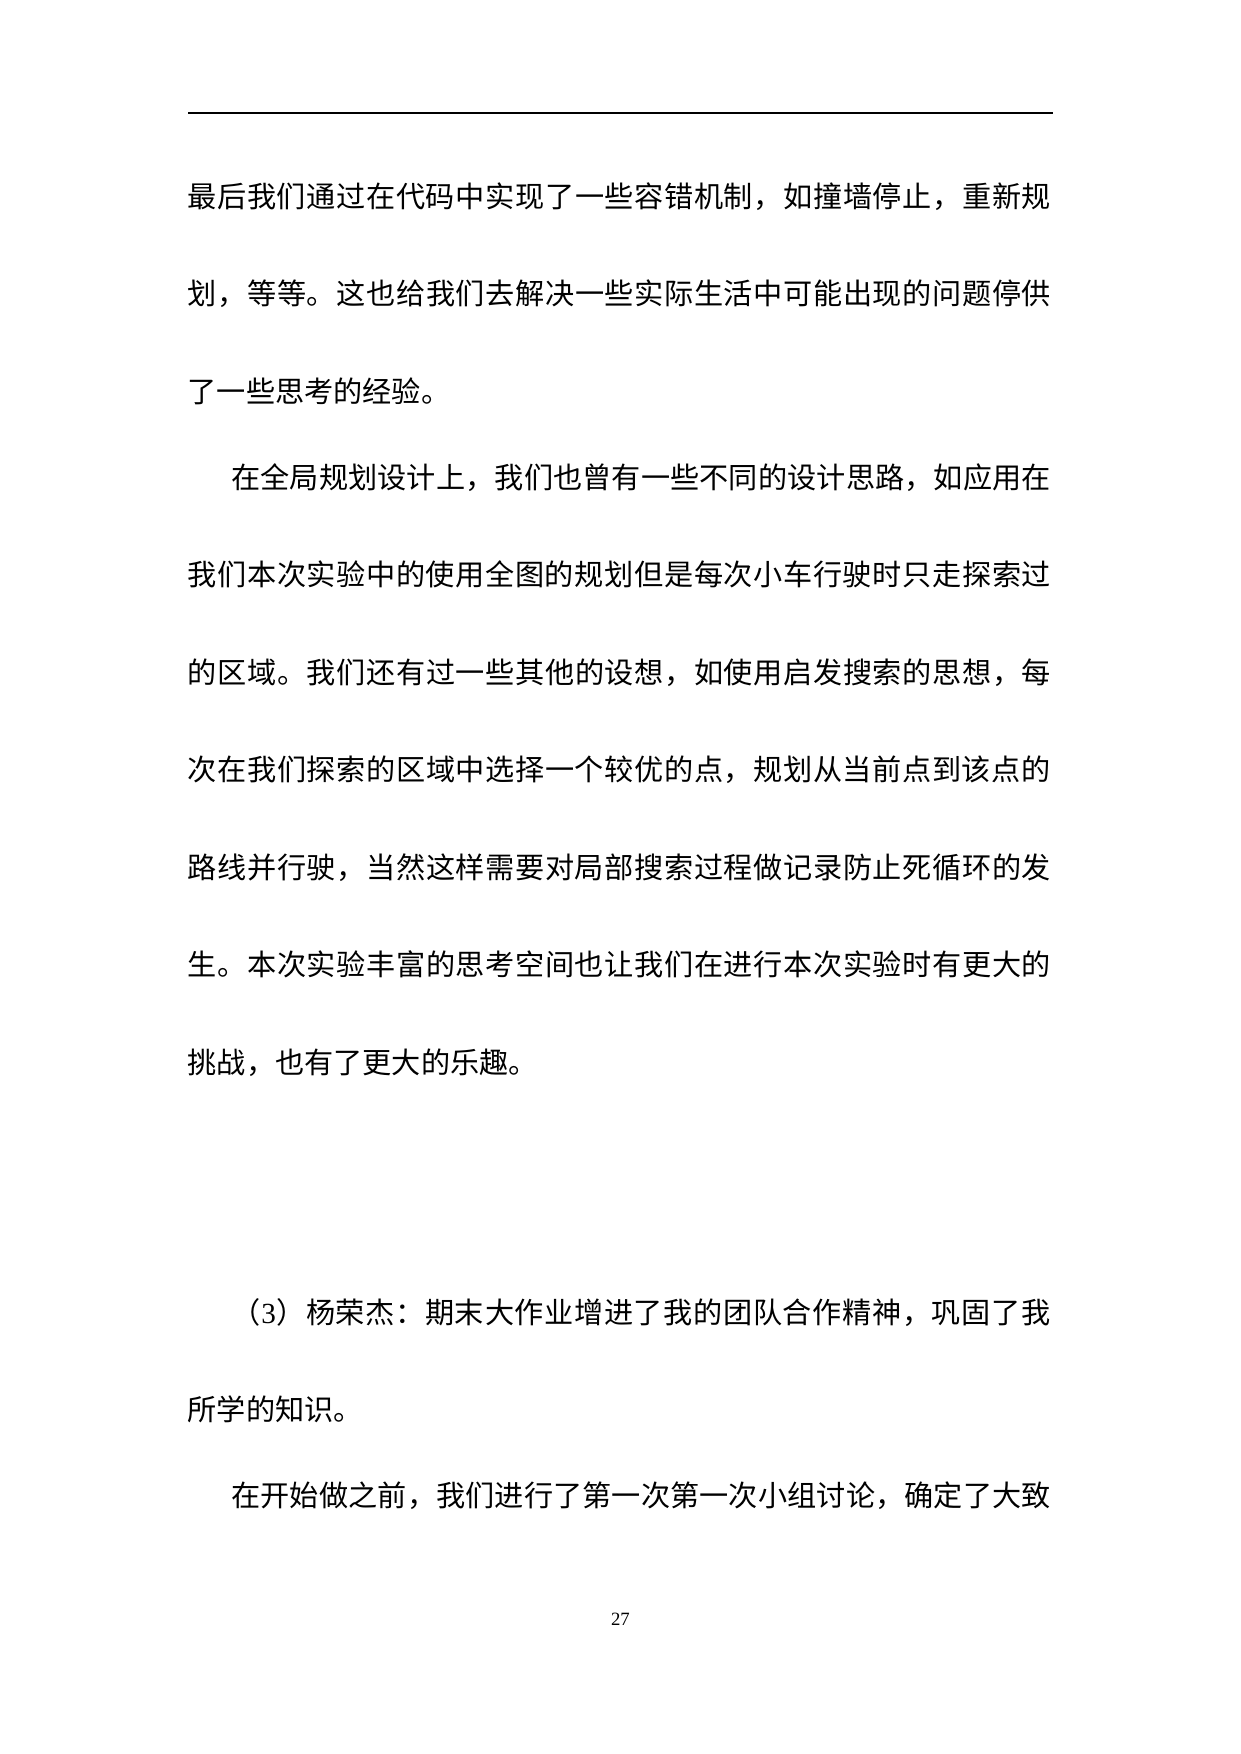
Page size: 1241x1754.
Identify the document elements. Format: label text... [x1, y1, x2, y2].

text （3）杨荣杰：期末大作业增进了我的团队合作精神，巩固了我所学的知识。 [187, 1278, 1053, 1440]
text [187, 162, 1053, 422]
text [187, 1461, 1053, 1526]
text 在全局规划设计上，我们也曾有一些不同的设计思路，如应用在我们本次实验中的使用全图的规划但是每次小车行驶时只走探索过的区域。我们还有过一些其他的设想，如使用启发搜索的思想，每次在我们探索的区域中选择一个较优的点，规划从当前点到该点的路线并行驶，当然这样需要对局部搜索过程做记录防止死循环的发生。本次实验丰富的思考空间也让我们在进行本次实验时有更大的挑战，也有了更大的乐趣。 [187, 443, 1053, 1093]
